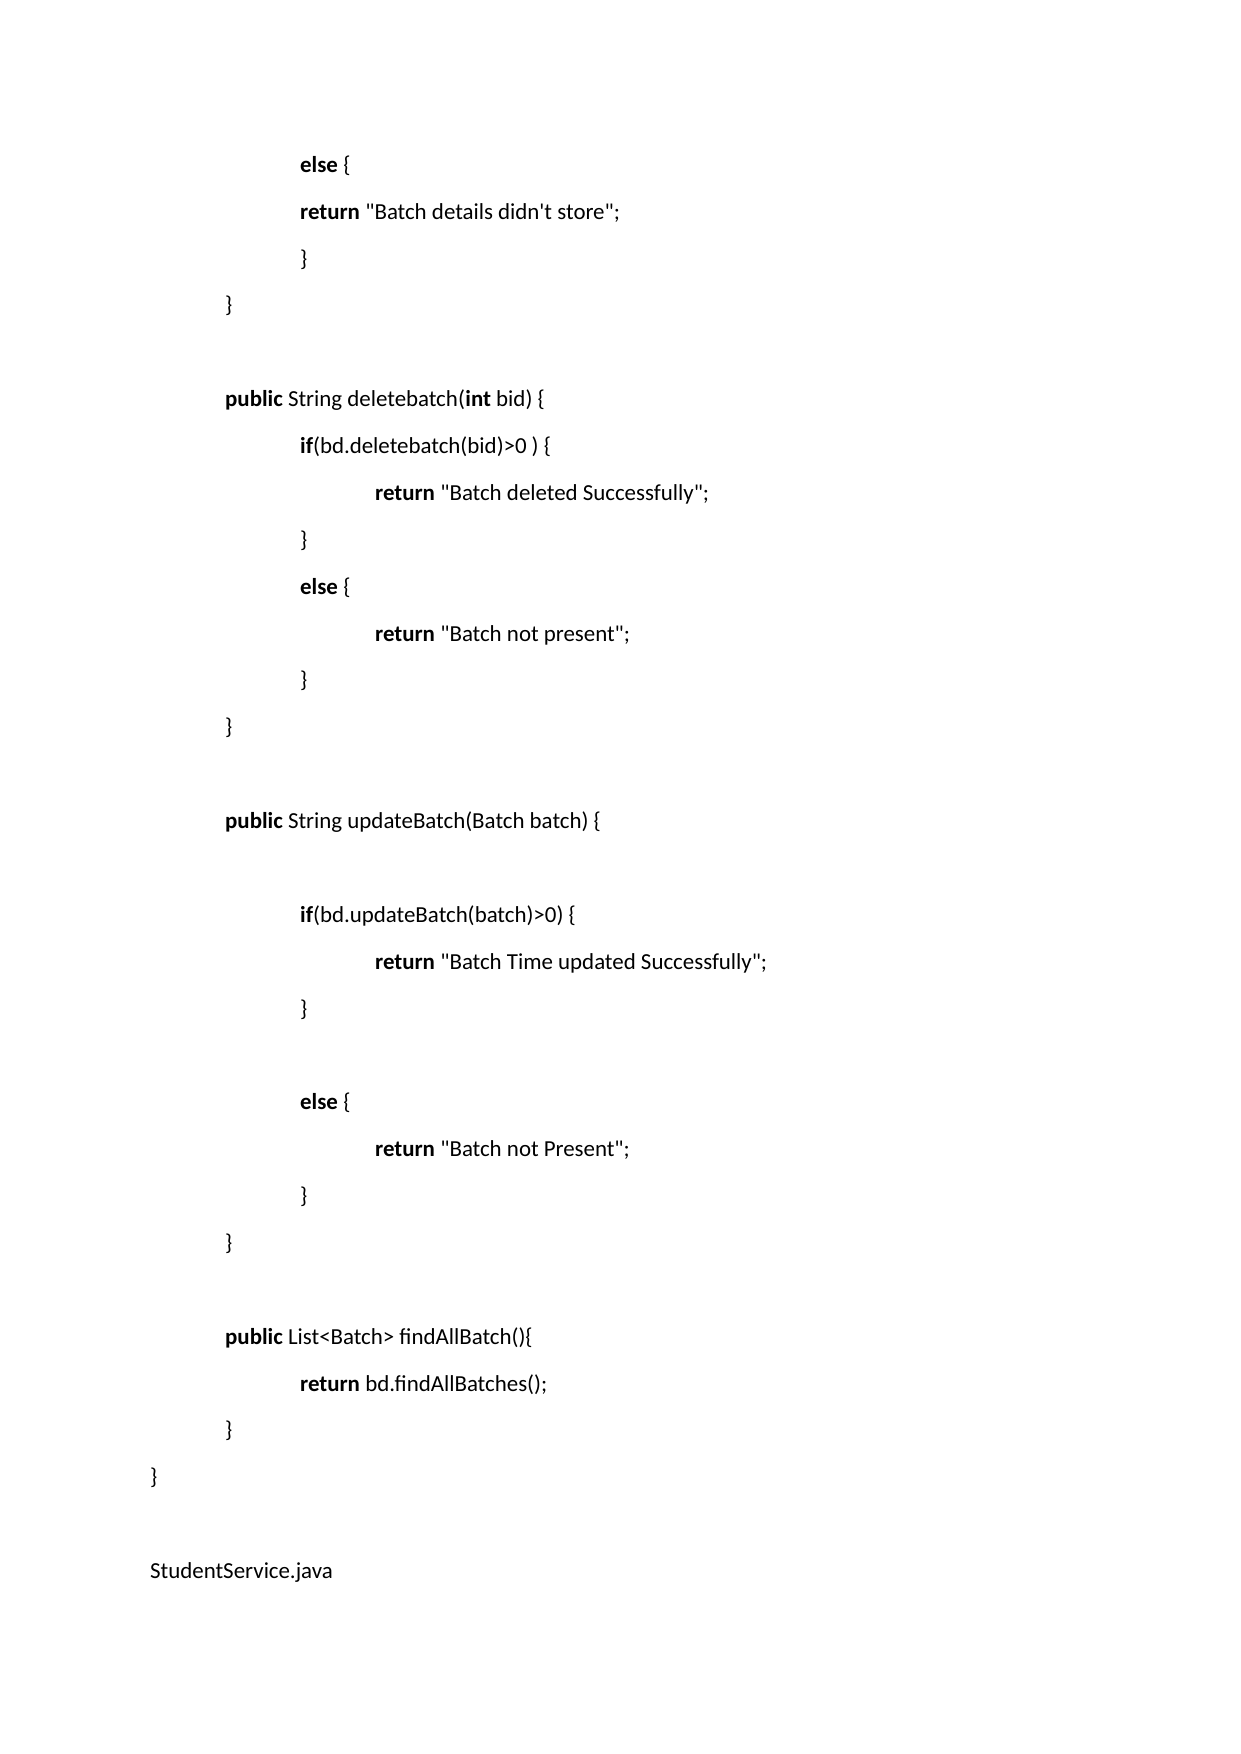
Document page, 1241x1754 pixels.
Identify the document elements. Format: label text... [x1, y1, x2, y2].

text public String deletebatch(int bid) { [150, 384, 1090, 412]
text } [150, 1462, 1090, 1491]
text return "Batch deleted Successfully"; [150, 478, 1090, 506]
text } [150, 525, 1090, 553]
text else { [150, 572, 1090, 600]
text StudentService.java [150, 1556, 1090, 1584]
text } [150, 1181, 1090, 1209]
text else { [150, 150, 1090, 178]
text } [150, 1228, 1090, 1256]
text } [150, 1416, 1090, 1444]
text return bd.findAllBatches(); [150, 1369, 1090, 1397]
text if(bd.deletebatch(bid)>0 ) { [150, 431, 1090, 459]
text return "Batch not present"; [150, 619, 1090, 647]
text } [150, 244, 1090, 272]
text if(bd.updateBatch(batch)>0) { [150, 900, 1090, 928]
text public List<Batch> findAllBatch(){ [150, 1322, 1090, 1350]
text } [150, 994, 1090, 1022]
text return "Batch not Present"; [150, 1134, 1090, 1162]
text return "Batch details didn't store"; [150, 197, 1090, 225]
text return "Batch Time updated Successfully"; [150, 947, 1090, 975]
text } [150, 712, 1090, 741]
text } [150, 291, 1090, 319]
text else { [150, 1087, 1090, 1116]
text } [150, 666, 1090, 694]
text public String updateBatch(Batch batch) { [150, 806, 1090, 834]
